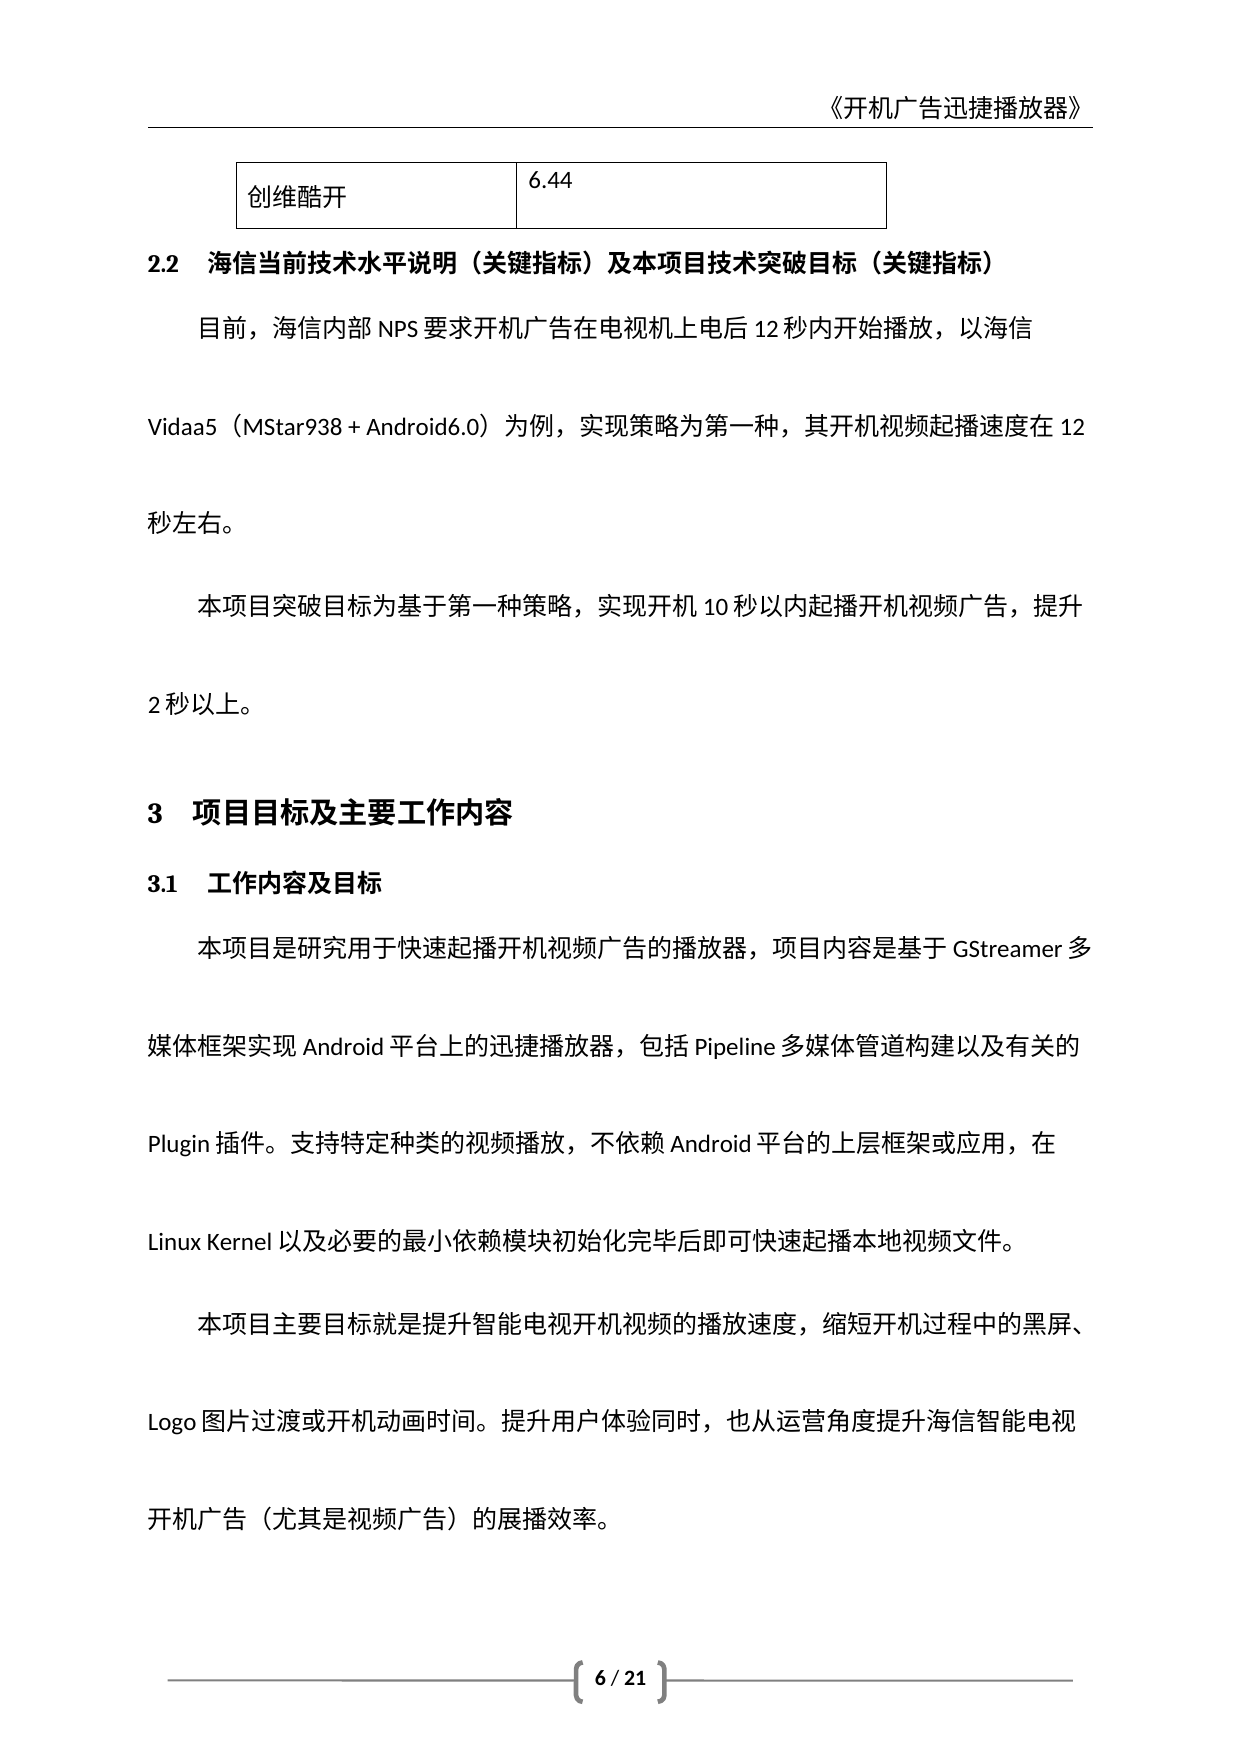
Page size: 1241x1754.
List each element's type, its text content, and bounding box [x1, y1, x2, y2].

text 本项目是研究用于快速起播开机视频广告的播放器，项目内容是基于GStreamer多媒体框架实现Android平台上的迅捷播放器，包括Pipeline多媒体管道构建以及有关的Plugin插件。支持特定种类的视频播放，不依赖Android平台的上层框架或应用，在Linux Kernel以及必要的最小依赖模块初始化完毕后即可快速起播本地视频文件。 [148, 914, 1093, 1272]
text 本项目突破目标为基于第一种策略，实现开机10秒以内起播开机视频广告，提升2秒以上。 [148, 572, 1093, 735]
table_cell 6.44 [517, 163, 886, 228]
text 本项目主要目标就是提升智能电视开机视频的播放速度，缩短开机过程中的黑屏、Logo图片过渡或开机动画时间。提升用户体验同时，也从运营角度提升海信智能电视开机广告（尤其是视频广告）的展播效率。 [148, 1290, 1093, 1550]
subtitle 工作内容及目标 [148, 849, 1093, 914]
subtitle 项目目标及主要工作内容 [148, 778, 1093, 843]
subtitle 海信当前技术水平说明（关键指标）及本项目技术突破目标（关键指标） [148, 229, 1093, 294]
text 目前，海信内部NPS要求开机广告在电视机上电后12秒内开始播放，以海信Vidaa5（MStar938 + Android6.0）为例，实现策略为第一种，其开机视频起播速度在12秒左右。 [148, 294, 1093, 554]
table_cell 创维酷开 [237, 163, 516, 228]
